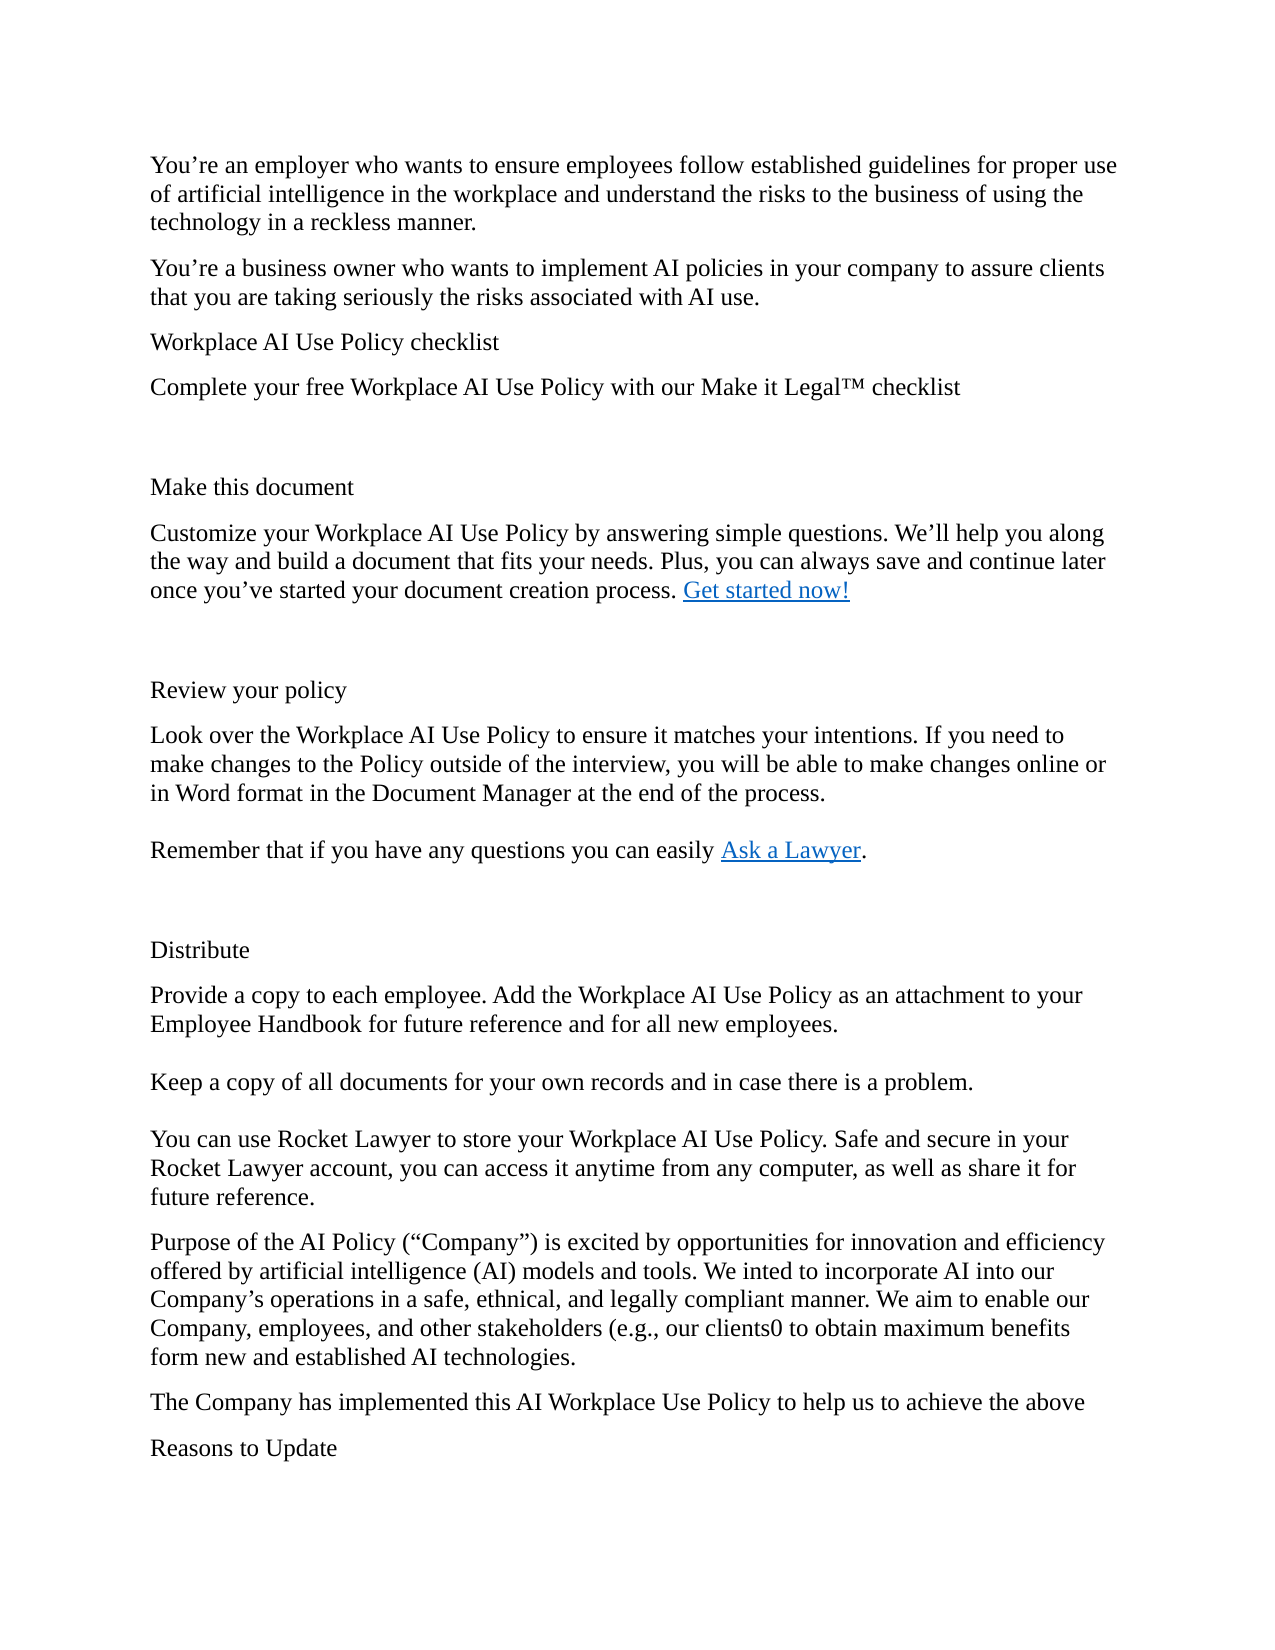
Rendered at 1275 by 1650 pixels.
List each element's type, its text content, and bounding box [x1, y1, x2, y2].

text Customize your Workplace AI Use Policy by answering simple questions. We’ll help you along the way and build a document that fits your needs. Plus, you can always save and continue later once you’ve started your document creation process. Get started now! [150, 518, 1125, 604]
text The Company has implemented this AI Workplace Use Policy to help us to achieve the above [150, 1387, 1125, 1416]
text Review your policy [150, 675, 1125, 703]
text Purpose of the AI Policy (“Company”) is excited by opportunities for innovation and efficiency offered by artificial intelligence (AI) models and tools. We inted to incorporate AI into our Company’s operations in a safe, ethnical, and legally compliant manner. We aim to enable our Company, employees, and other stakeholders (e.g., our clients0 to obtain maximum benefits form new and established AI technologies. [150, 1227, 1125, 1371]
text You’re a business owner who wants to implement AI policies in your company to assure clients that you are taking seriously the risks associated with AI use. [150, 253, 1125, 310]
text Distribute [150, 935, 1125, 964]
text Complete your free Workplace AI Use Policy with our Make it Legal™ checklist [150, 372, 1125, 401]
text Make this document [150, 472, 1125, 501]
text Provide a copy to each employee. Add the Workplace AI Use Policy as an attachment to your Employee Handbook for future reference and for all new employees. Keep a copy of all documents for your own records and in case there is a problem. You can use Rocket Lawyer to store your Workplace AI Use Policy. Safe and secure in your Rocket Lawyer account, you can access it anytime from any computer, as well as share it for future reference. [150, 980, 1125, 1210]
text You’re an employer who wants to ensure employees follow established guidelines for proper use of artificial intelligence in the workplace and understand the risks to the business of using the technology in a reckless manner. [150, 150, 1125, 236]
text Workplace AI Use Policy checklist [150, 327, 1125, 356]
text Look over the Workplace AI Use Policy to ensure it matches your intentions. If you need to make changes to the Policy outside of the interview, you will be able to make changes online or in Word format in the Document Manager at the end of the process. Remember that if you have any questions you can easily Ask a Lawyer. [150, 720, 1125, 864]
text Reasons to Update [150, 1433, 1125, 1462]
